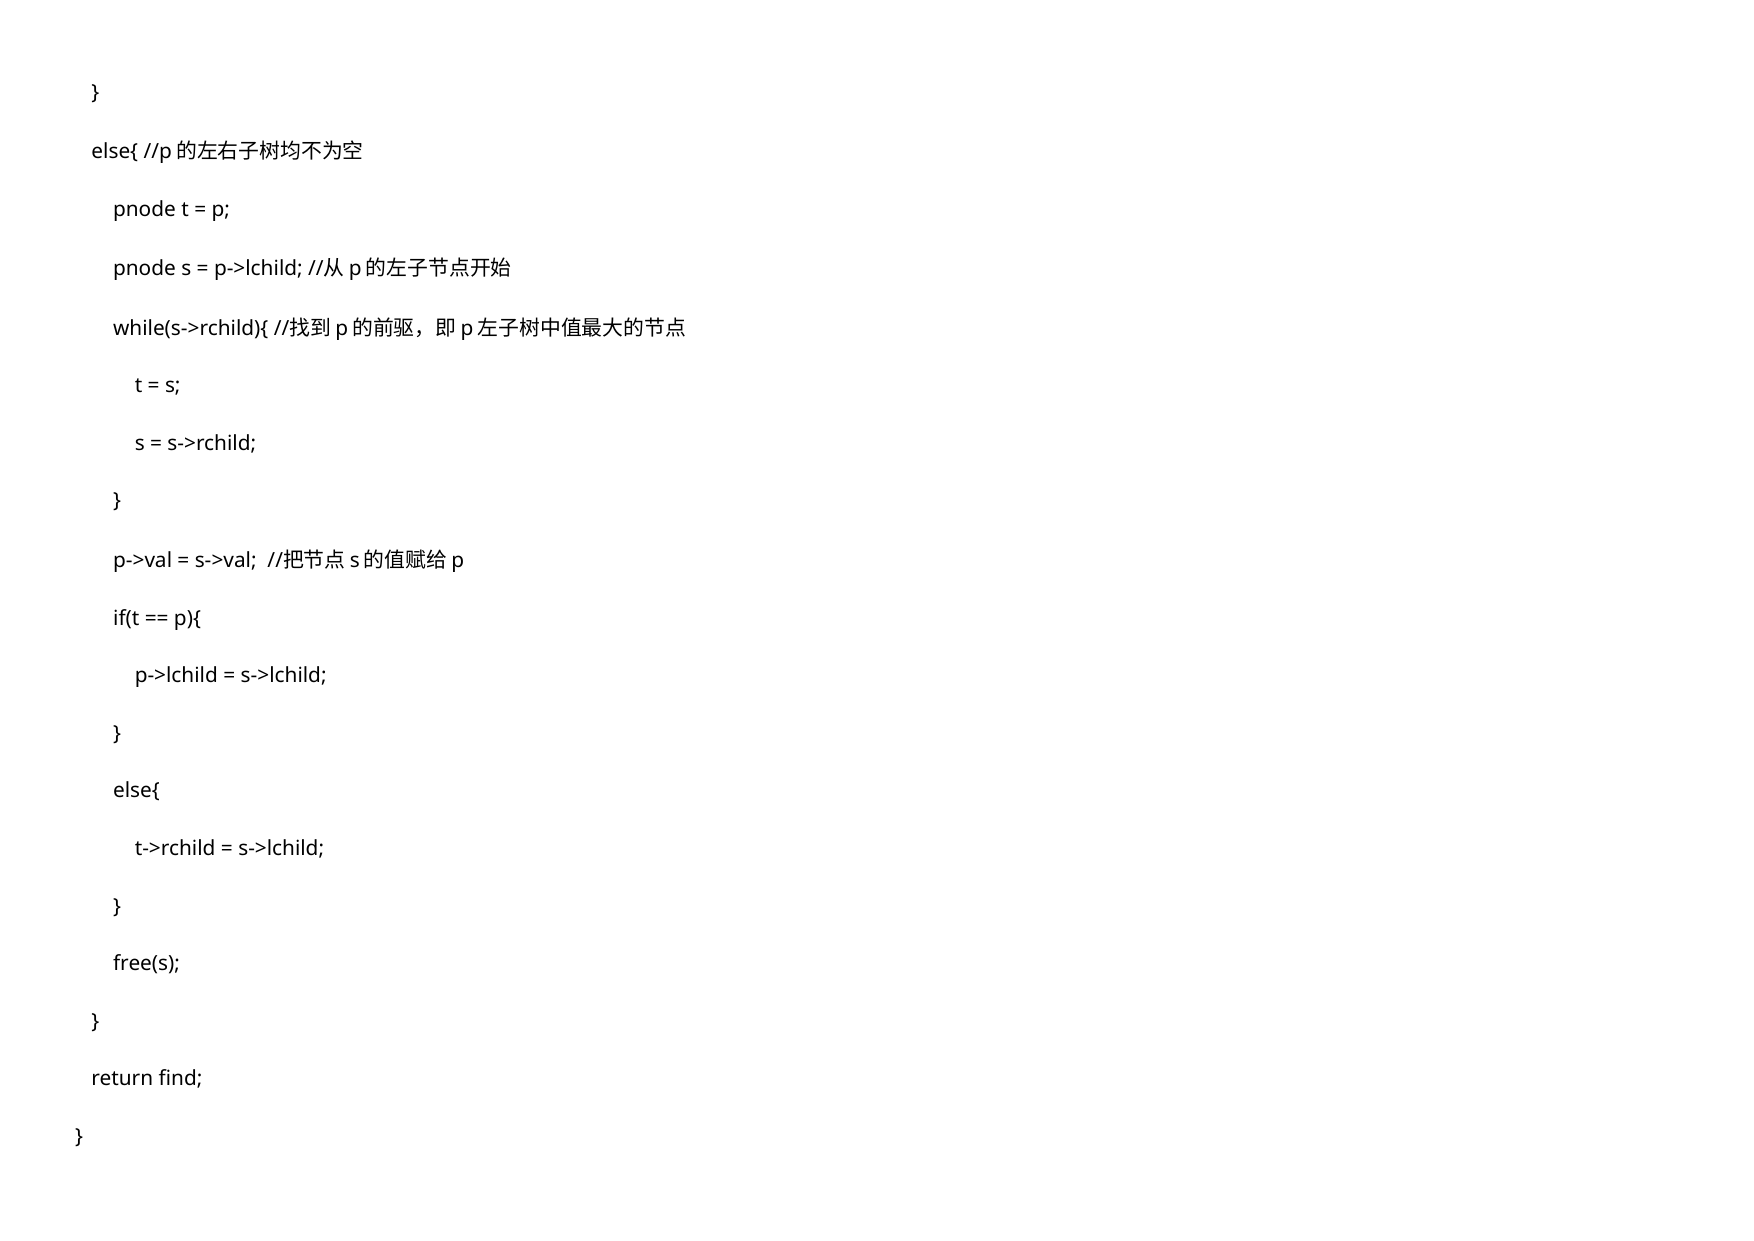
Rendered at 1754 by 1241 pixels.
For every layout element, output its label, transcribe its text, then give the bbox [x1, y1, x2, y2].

text while(s->rchild){ //找到p的前驱，即p左子树中值最大的节点 [75, 311, 1679, 341]
text free(s); [75, 948, 1679, 977]
text t = s; [75, 370, 1679, 399]
text pnode s = p->lchild; //从p的左子节点开始 [75, 251, 1679, 282]
text s = s->rchild; [75, 428, 1679, 456]
text } [75, 718, 1679, 746]
text } [75, 1006, 1679, 1034]
text if(t == p){ [75, 603, 1679, 631]
text p->val = s->val; //把节点s的值赋给p [75, 543, 1679, 573]
text else{ [75, 776, 1679, 804]
text p->lchild = s->lchild; [75, 660, 1679, 689]
text else{ //p的左右子树均不为空 [75, 134, 1679, 165]
text } [75, 891, 1679, 919]
text t->rchild = s->lchild; [75, 833, 1679, 862]
text } [75, 1121, 1679, 1149]
text } [75, 486, 1679, 514]
text return find; [75, 1063, 1679, 1092]
text } [75, 77, 1679, 105]
text pnode t = p; [75, 194, 1679, 222]
